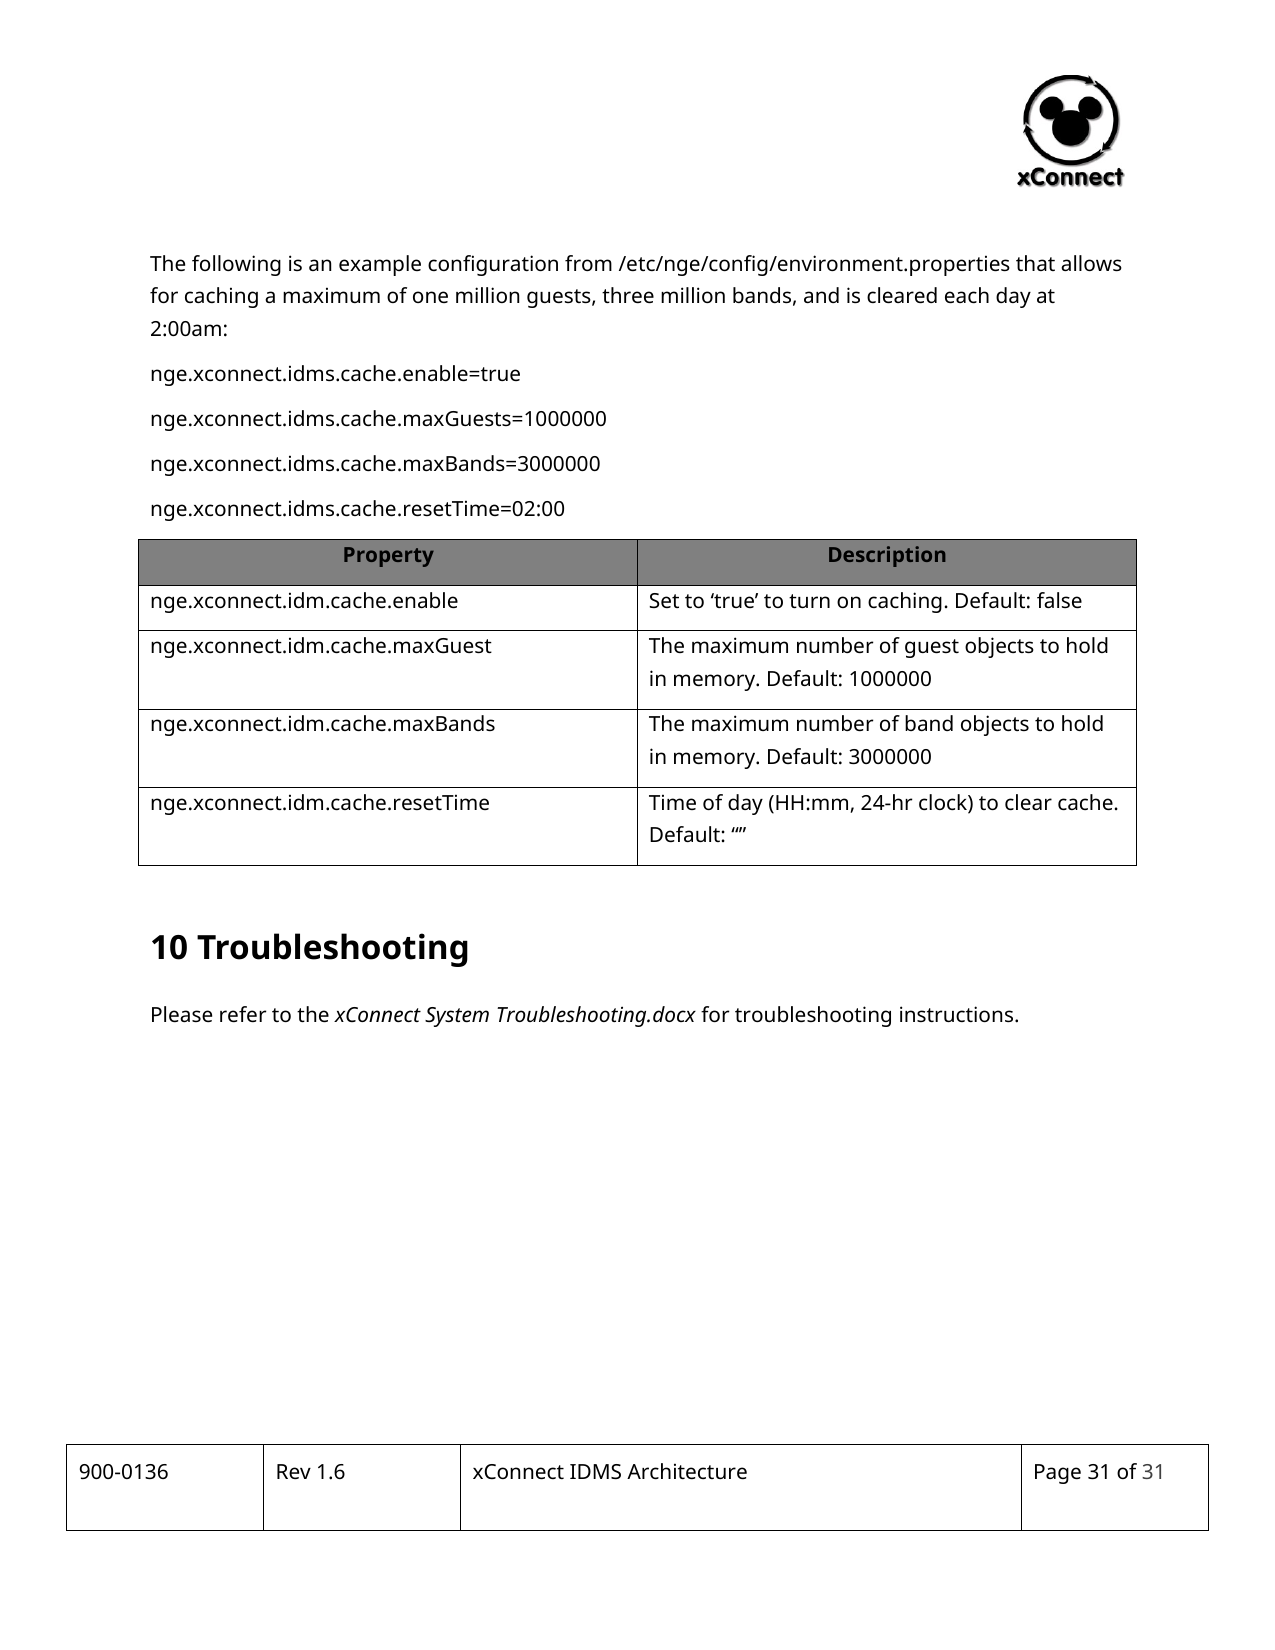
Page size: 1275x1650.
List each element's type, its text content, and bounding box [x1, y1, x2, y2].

text nge.xconnect.idms.cache.resetTime=02:00 [150, 494, 1125, 523]
table_cell The maximum number of band objects to hold in memory. Default: 3000000 [638, 710, 1136, 787]
text nge.xconnect.idms.cache.maxBands=3000000 [150, 449, 1125, 478]
table_cell nge.xconnect.idm.cache.maxBands [139, 710, 637, 787]
table_cell nge.xconnect.idm.cache.maxGuest [139, 631, 637, 708]
text nge.xconnect.idms.cache.enable=true [150, 359, 1125, 387]
text Please refer to the xConnect System Troubleshooting.docx for troubleshooting instructions. [150, 1001, 1125, 1029]
text nge.xconnect.idms.cache.maxGuests=1000000 [150, 404, 1125, 432]
subtitle Troubleshooting [150, 923, 1125, 969]
table_cell The maximum number of guest objects to hold in memory. Default: 1000000 [638, 631, 1136, 708]
table_header Property [139, 540, 637, 585]
table_cell Set to ‘true’ to turn on caching. Default: false [638, 586, 1136, 630]
text The following is an example configuration from /etc/nge/config/environment.properties that allows for caching a maximum of one million guests, three million bands, and is cleared each day at 2:00am: [150, 249, 1125, 342]
picture [1017, 75, 1125, 188]
table_cell nge.xconnect.idm.cache.enable [139, 586, 637, 630]
table_cell nge.xconnect.idm.cache.resetTime [139, 788, 637, 865]
table_cell Time of day (HH:mm, 24-hr clock) to clear cache. Default: “” [638, 788, 1136, 865]
table_header Description [638, 540, 1136, 585]
